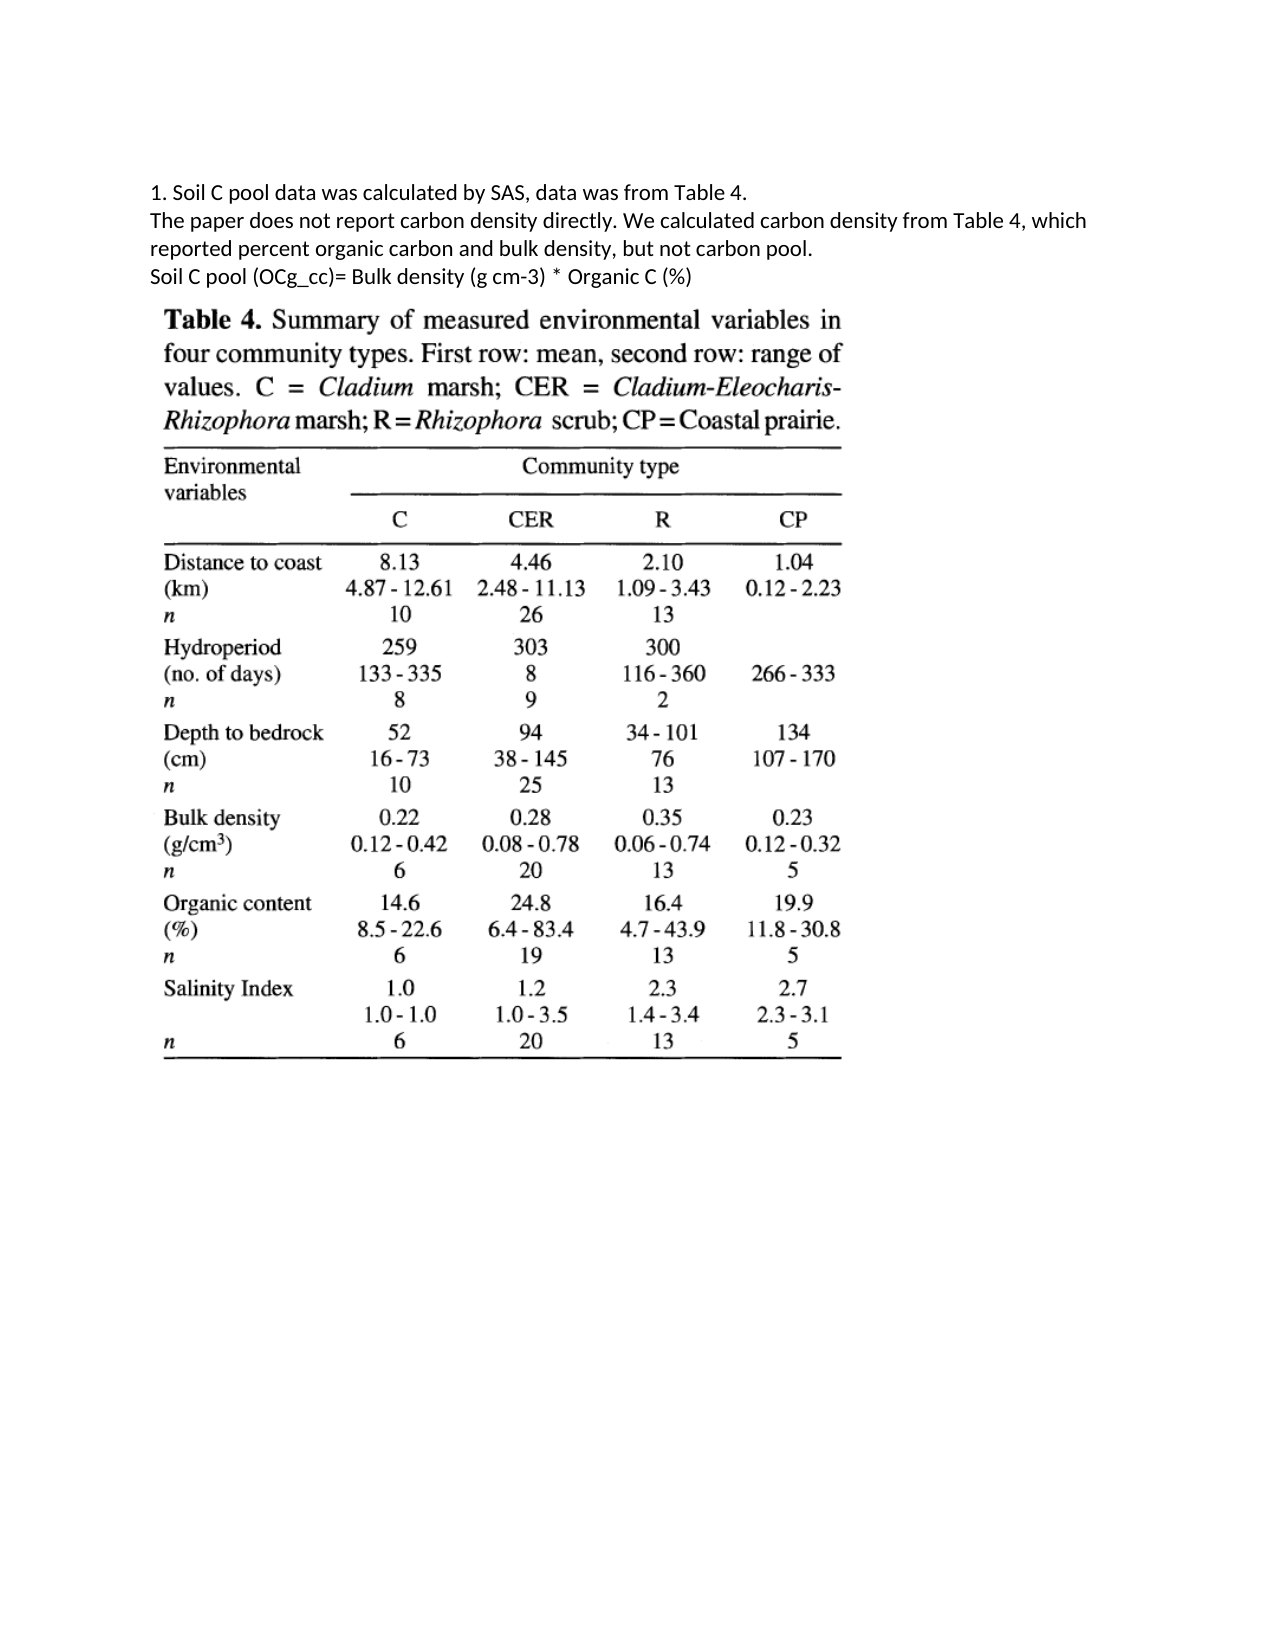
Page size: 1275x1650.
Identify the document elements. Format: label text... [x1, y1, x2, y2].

text Soil C pool (OCg_cc)= Bulk density (g cm-3) * Organic C (%) [150, 262, 1125, 290]
text The paper does not report carbon density directly. We calculated carbon density from Table 4, which reported percent organic carbon and bulk density, but not carbon pool. [150, 206, 1125, 262]
picture [150, 290, 857, 1077]
text 1. Soil C pool data was calculated by SAS, data was from Table 4. [150, 178, 1125, 206]
